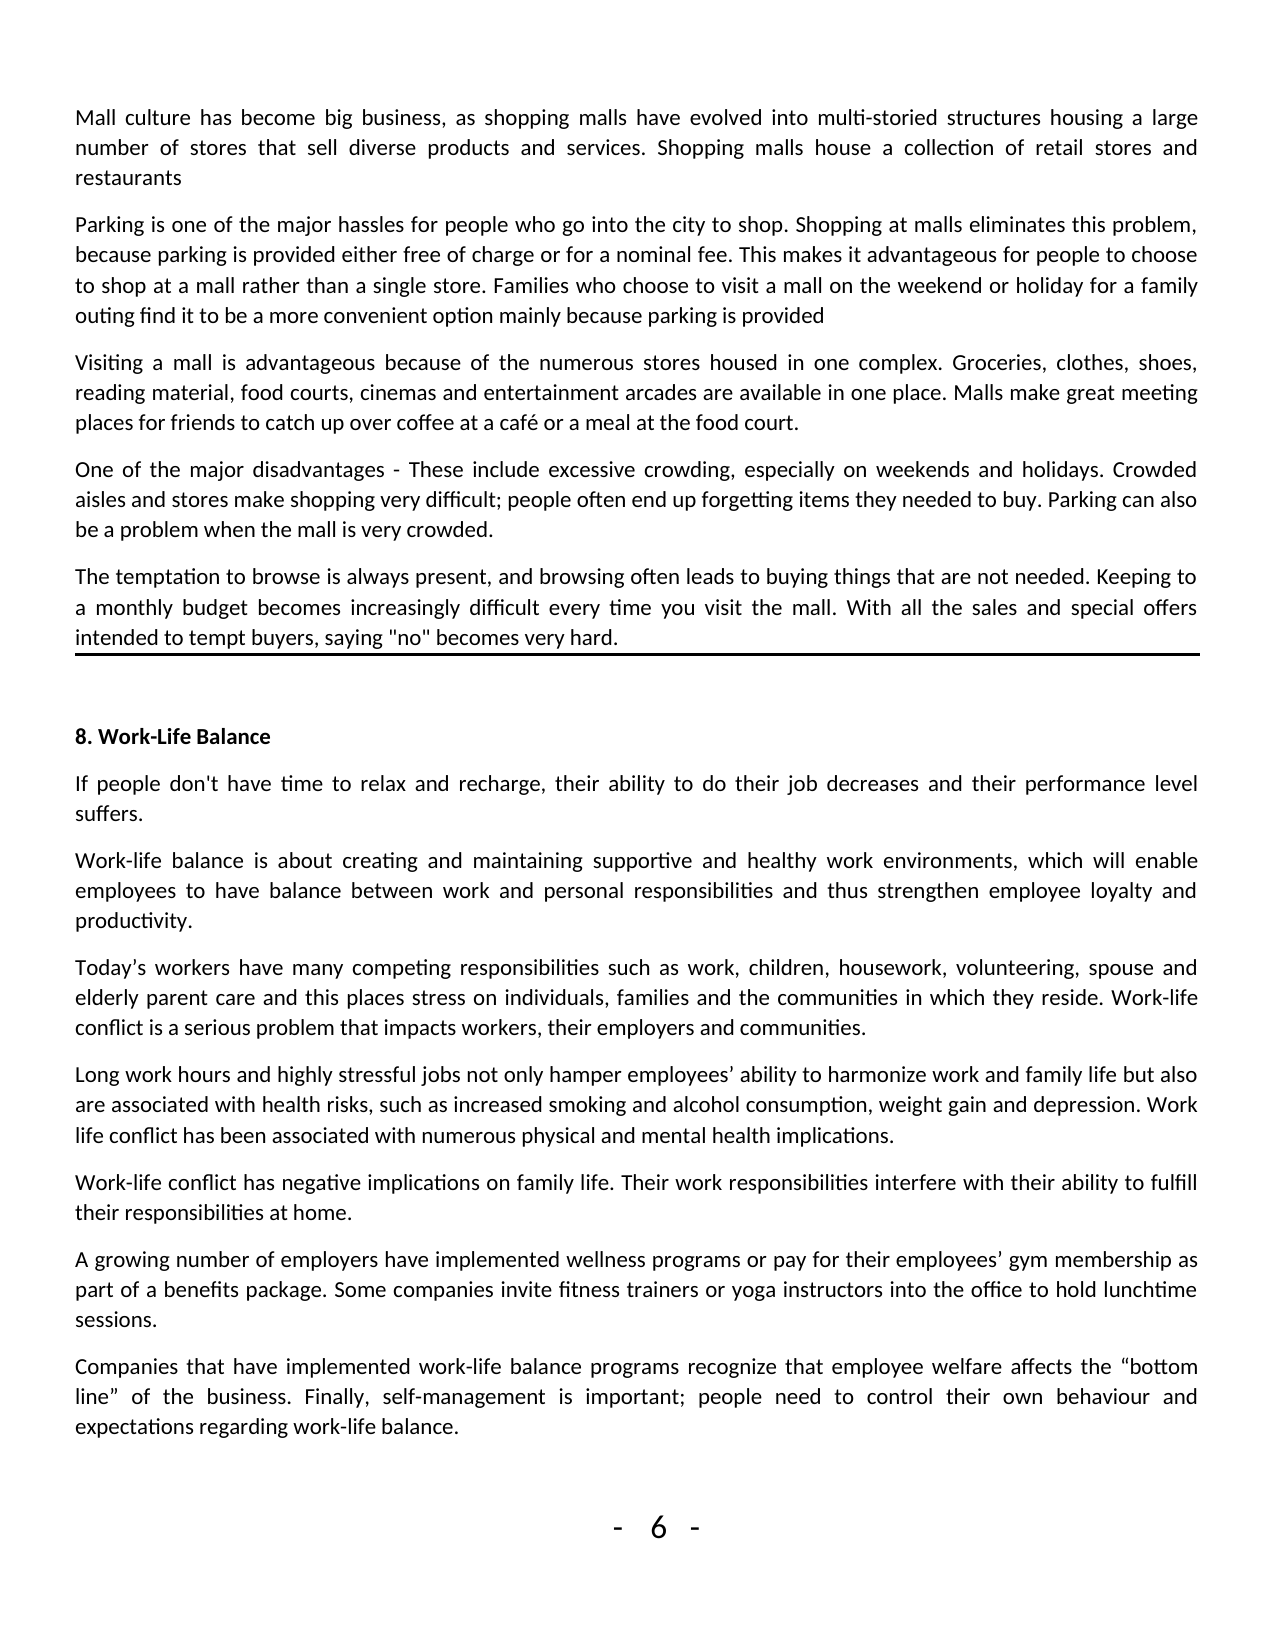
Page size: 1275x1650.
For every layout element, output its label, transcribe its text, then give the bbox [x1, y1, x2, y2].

text 8. Work-Life Balance [75, 722, 1200, 750]
text Today’s workers have many competing responsibilities such as work, children, housework, volunteering, spouse and elderly parent care and this places stress on individuals, families and the communities in which they reside. Work-life conflict is a serious problem that impacts workers, their employers and communities. [75, 953, 1200, 1041]
text Companies that have implemented work-life balance programs recognize that employee welfare affects the “bottom line” of the business. Finally, self-management is important; people need to control their own behaviour and expectations regarding work-life balance. [75, 1352, 1200, 1440]
text Parking is one of the major hassles for people who go into the city to shop. Shopping at malls eliminates this problem, because parking is provided either free of charge or for a nominal fee. This makes it advantageous for people to choose to shop at a mall rather than a single store. Families who choose to visit a mall on the weekend or holiday for a family outing find it to be a more convenient option mainly because parking is provided [75, 210, 1200, 329]
text Visiting a mall is advantageous because of the numerous stores housed in one complex. Groceries, clothes, shoes, reading material, food courts, cinemas and entertainment arcades are available in one place. Malls make great meeting places for friends to catch up over coffee at a café or a meal at the food court. [75, 348, 1200, 436]
text Work-life balance is about creating and maintaining supportive and healthy work environments, which will enable employees to have balance between work and personal responsibilities and thus strengthen employee loyalty and productivity. [75, 846, 1200, 934]
text A growing number of employers have implemented wellness programs or pay for their employees’ gym membership as part of a benefits package. Some companies invite fitness trainers or yoga instructors into the office to hold lunchtime sessions. [75, 1245, 1200, 1333]
text Long work hours and highly stressful jobs not only hamper employees’ ability to harmonize work and family life but also are associated with health risks, such as increased smoking and alcohol consumption, weight gain and depression. Work life conflict has been associated with numerous physical and mental health implications. [75, 1060, 1200, 1149]
text Work-life conflict has negative implications on family life. Their work responsibilities interfere with their ability to fulfill their responsibilities at home. [75, 1168, 1200, 1226]
text The temptation to browse is always present, and browsing often leads to buying things that are not needed. Keeping to a monthly budget becomes increasingly difficult every time you visit the mall. With all the sales and special offers intended to tempt buyers, saying "no" becomes very hard. [75, 562, 1200, 653]
text One of the major disadvantages - These include excessive crowding, especially on weekends and holidays. Crowded aisles and stores make shopping very difficult; people often end up forgetting items they needed to buy. Parking can also be a problem when the mall is very crowded. [75, 455, 1200, 543]
text If people don't have time to relax and recharge, their ability to do their job decreases and their performance level suffers. [75, 769, 1200, 827]
text Mall culture has become big business, as shopping malls have evolved into multi-storied structures housing a large number of stores that sell diverse products and services. Shopping malls house a collection of retail stores and restaurants [75, 103, 1200, 191]
